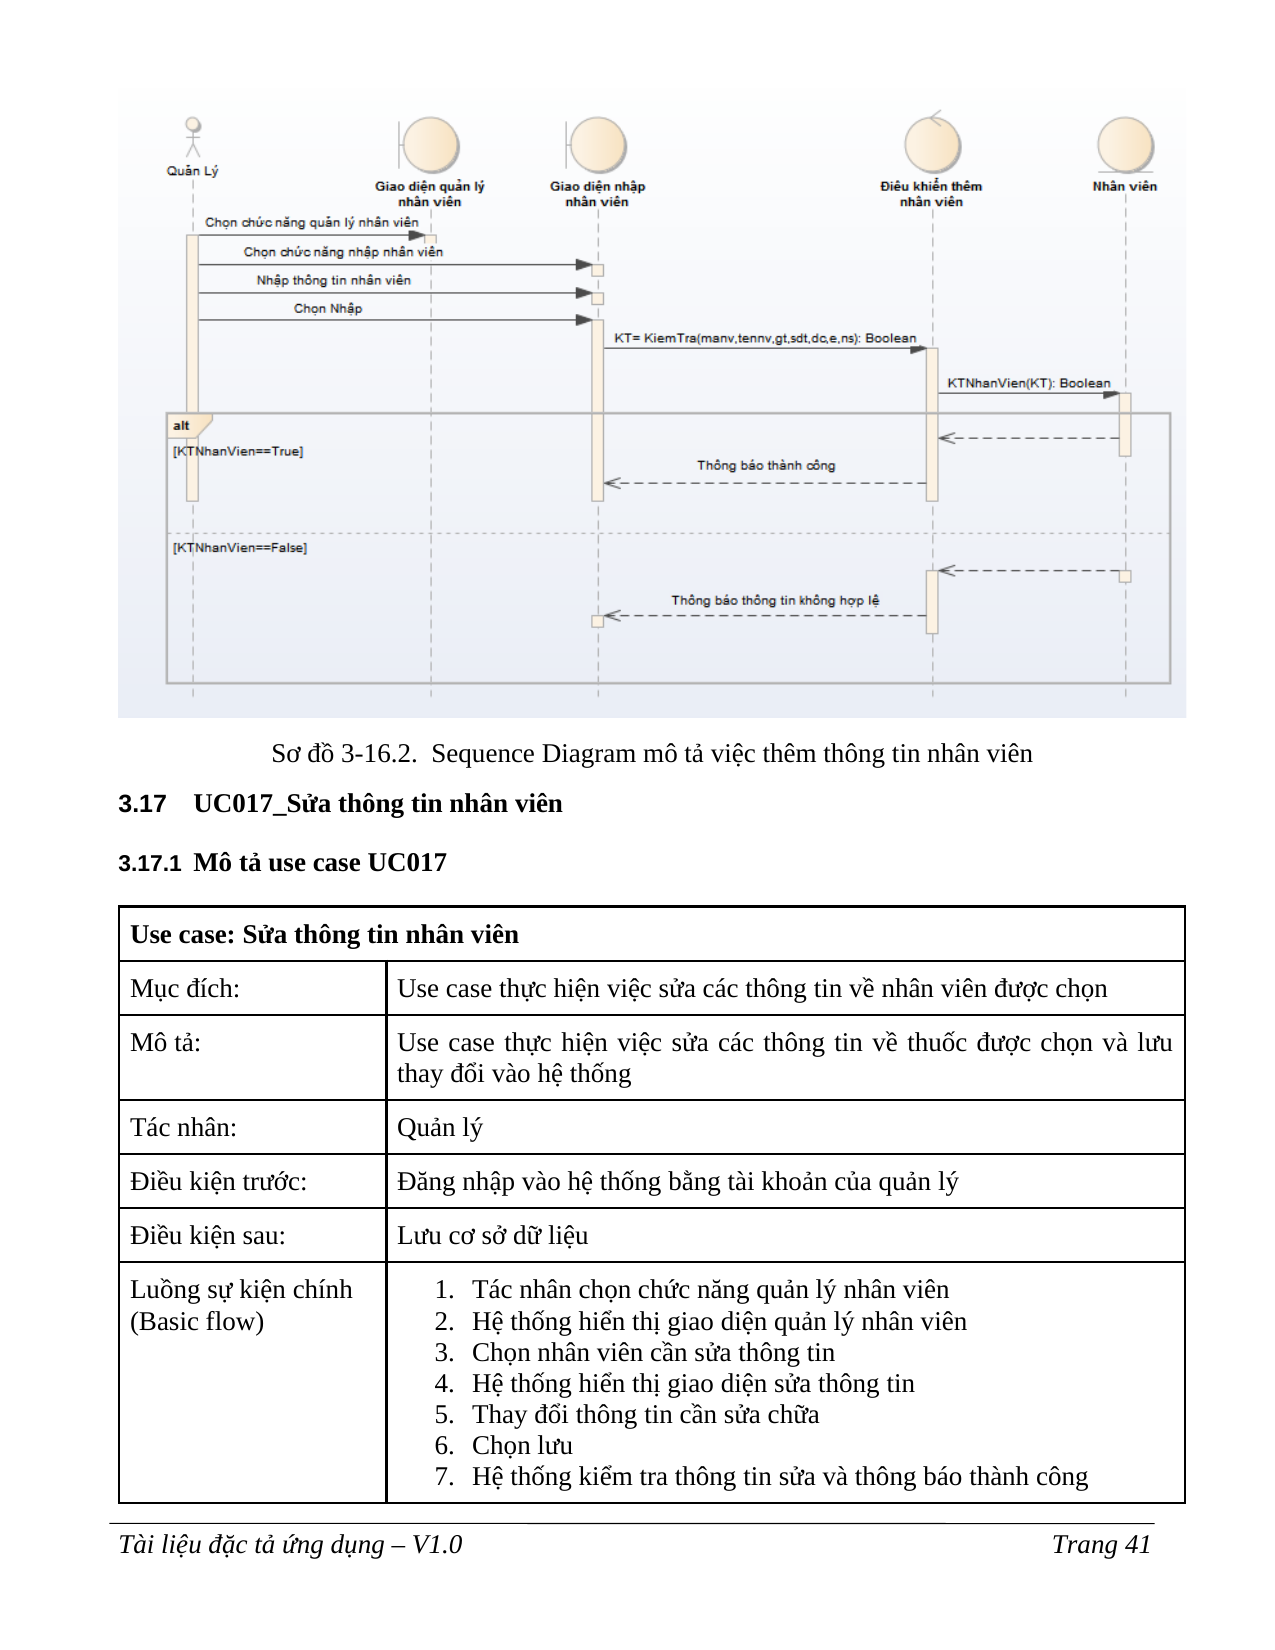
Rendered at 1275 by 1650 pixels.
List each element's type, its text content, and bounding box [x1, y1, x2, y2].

table_cell Luồng sự kiện chính (Basic flow) [120, 1263, 385, 1502]
table_cell Tác nhân chọn chức năng quản lý nhân viên Hệ thống hiển thị giao diện quản lý nhân viên Chọn nhân viên cần sửa thông tin Hệ thống hiển thị giao diện sửa thông tin Thay đổi thông tin cần sửa chữa Chọn lưu Hệ thống kiểm tra thông tin sửa và thông báo thành công [388, 1263, 1184, 1502]
table_cell Mục đích: [120, 962, 385, 1013]
table_cell Đăng nhập vào hệ thống bằng tài khoản của quản lý [388, 1155, 1184, 1207]
table_cell Mô tả: [120, 1016, 385, 1099]
table_cell Use case thực hiện việc sửa các thông tin về thuốc được chọn và lưu thay đổi vào hệ thống [388, 1016, 1184, 1099]
table_cell Điều kiện trước: [120, 1155, 385, 1207]
table_cell Quản lý [388, 1101, 1184, 1153]
table_cell Tác nhân: [120, 1101, 385, 1153]
table_cell Điều kiện sau: [120, 1209, 385, 1261]
picture [118, 88, 1187, 718]
table_cell Lưu cơ sở dữ liệu [388, 1209, 1184, 1261]
table_header Use case: Sửa thông tin nhân viên [120, 908, 1184, 959]
subtitle Mô tả use case UC017 [118, 846, 1186, 877]
subtitle UC017_Sửa thông tin nhân viên [118, 787, 1186, 818]
text Sơ đồ 3-16.2. Sequence Diagram mô tả việc thêm thông tin nhân viên [118, 737, 1186, 768]
table_cell Use case thực hiện việc sửa các thông tin về nhân viên được chọn [388, 962, 1184, 1013]
